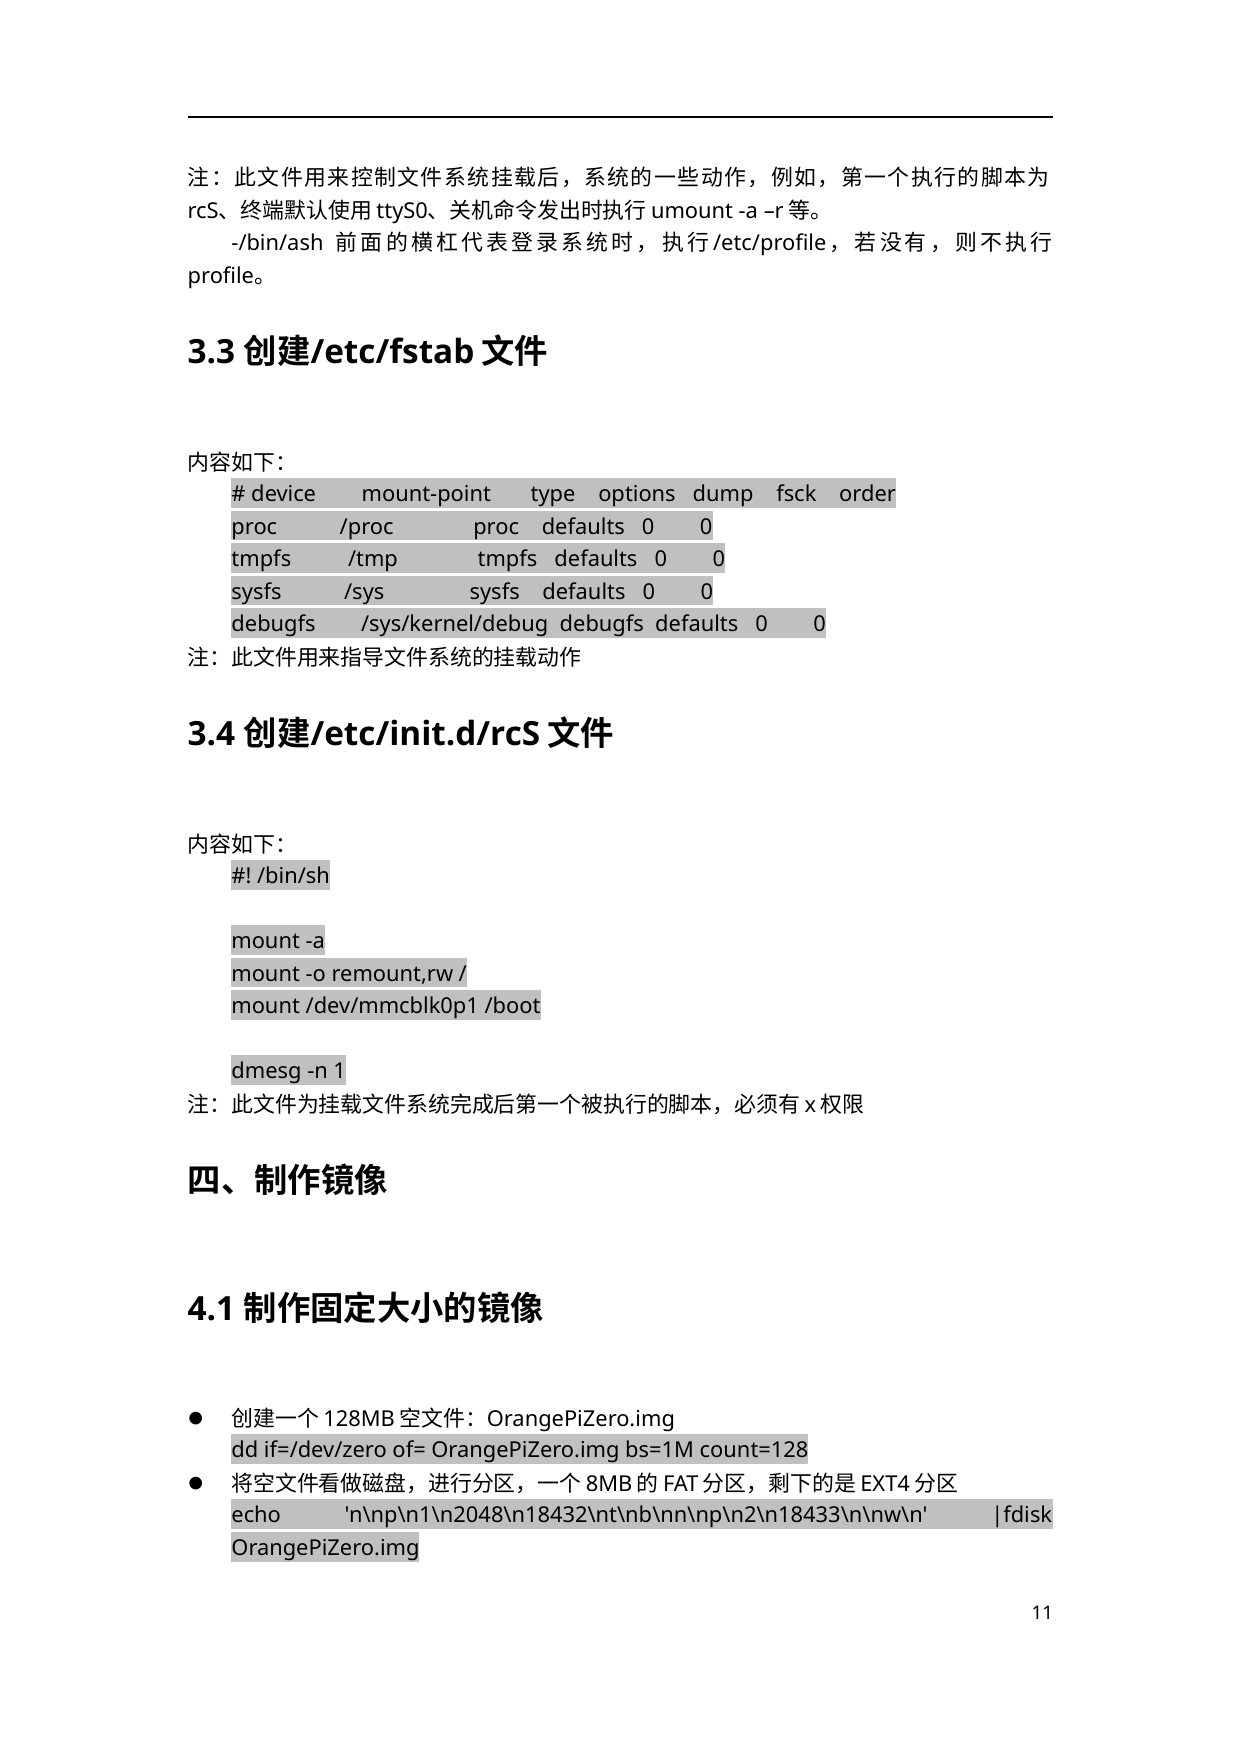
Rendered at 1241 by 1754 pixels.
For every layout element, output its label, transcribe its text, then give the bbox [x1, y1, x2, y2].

list echo 'n\np\n1\n2048\n18432\nt\nb\nn\np\n2\n18433\n\nw\n' |fdisk OrangePiZero.img [231, 1529, 1053, 1563]
text proc /proc proc defaults 0 0 [231, 509, 1053, 542]
text mount -o remount,rw / [231, 956, 1053, 989]
text 注：此文件用来控制文件系统挂载后，系统的一些动作，例如，第一个执行的脚本为rcS、终端默认使用ttyS0、关机命令发出时执行umount -a –r等。 [187, 160, 1053, 225]
text -/bin/ash 前面的横杠代表登录系统时，执行/etc/profile，若没有，则不执行profile。 [187, 225, 1053, 290]
list dd if=/dev/zero of= OrangePiZero.img bs=1M count=128 [231, 1433, 1053, 1465]
text mount /dev/mmcblk0p1 /boot [231, 989, 1053, 1021]
list 将空文件看做磁盘，进行分区，一个8MB的FAT分区，剩下的是EXT4分区 [187, 1465, 1053, 1498]
text debugfs /sys/kernel/debug debugfs defaults 0 0 [231, 607, 1053, 639]
text 内容如下： [187, 826, 1053, 859]
subtitle 3.3 创建/etc/fstab文件 [187, 317, 1053, 382]
text 内容如下： [187, 444, 1053, 477]
text mount -a [231, 924, 1053, 956]
text tmpfs /tmp tmpfs defaults 0 0 [231, 542, 1053, 574]
text 注：此文件用来指导文件系统的挂载动作 [187, 639, 1053, 672]
text sysfs /sys sysfs defaults 0 0 [231, 574, 1053, 607]
text #! /bin/sh [231, 859, 1053, 891]
text 注：此文件为挂载文件系统完成后第一个被执行的脚本，必须有x权限 [187, 1086, 1053, 1119]
text dmesg -n 1 [231, 1054, 1053, 1086]
list 创建一个128MB空文件：OrangePiZero.img [187, 1400, 1053, 1433]
subtitle 四、制作镜像 [187, 1146, 1053, 1211]
text # device mount-point type options dump fsck order [231, 477, 1053, 509]
subtitle 4.1 制作固定大小的镜像 [187, 1273, 1053, 1338]
subtitle 3.4 创建/etc/init.d/rcS文件 [187, 699, 1053, 764]
